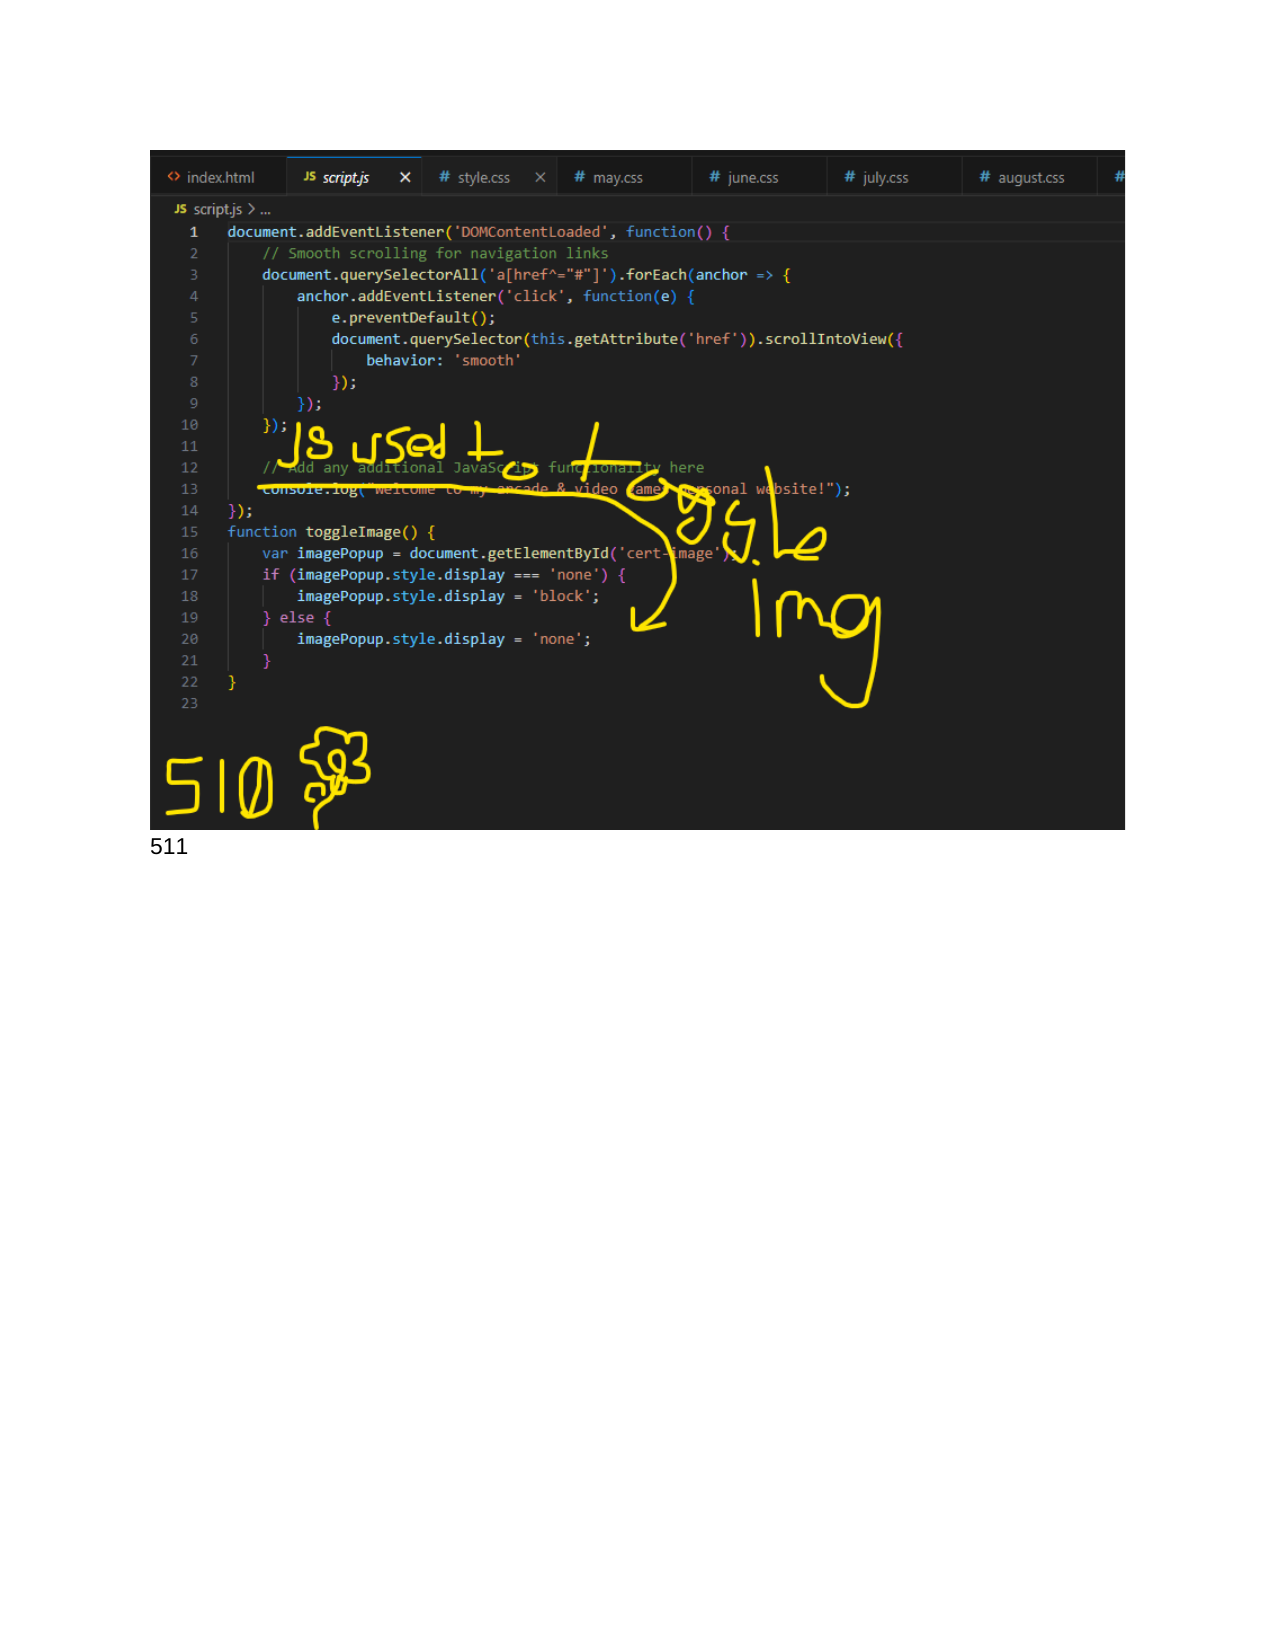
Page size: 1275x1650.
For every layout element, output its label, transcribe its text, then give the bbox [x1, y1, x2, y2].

picture [150, 150, 1125, 830]
text 511 [150, 833, 1125, 859]
